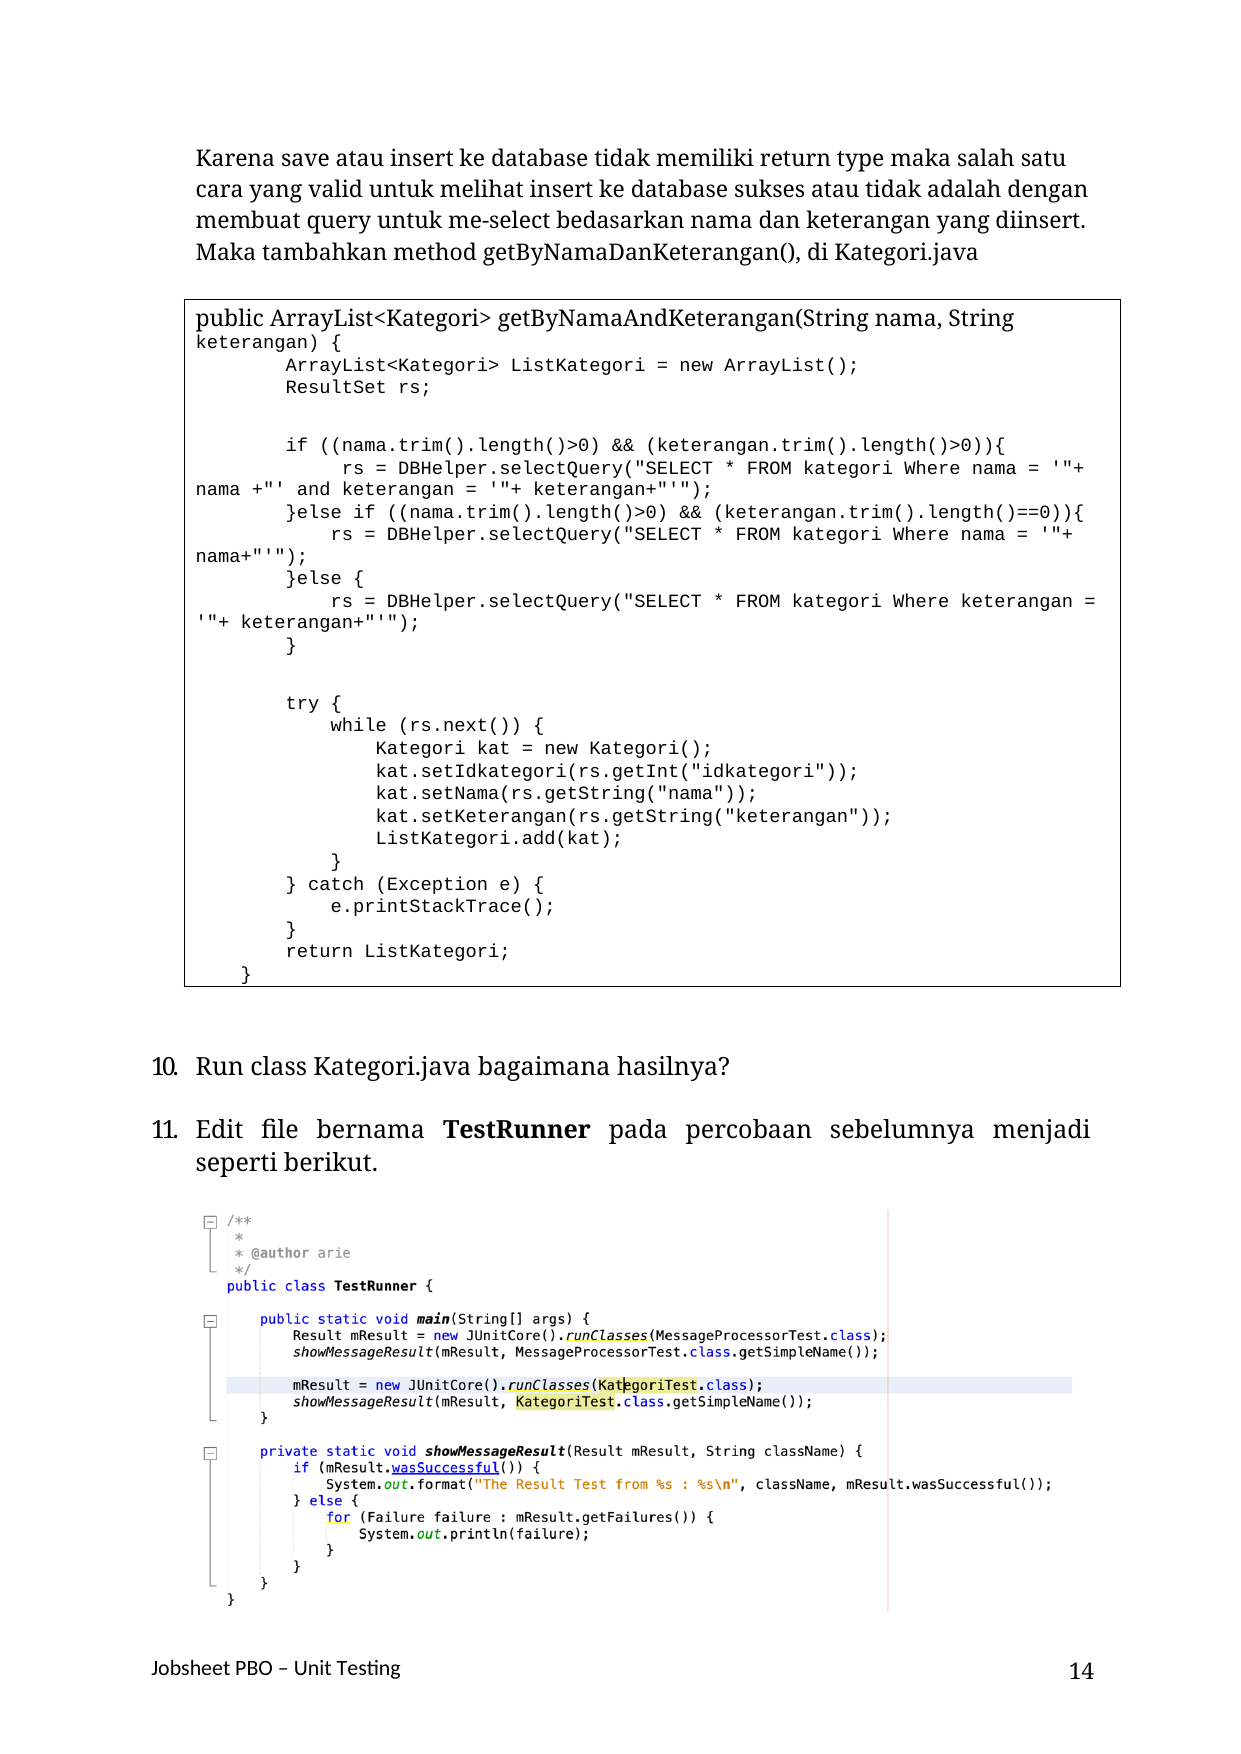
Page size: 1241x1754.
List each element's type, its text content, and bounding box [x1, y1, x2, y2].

picture [197, 1209, 1073, 1612]
list Edit file bernama TestRunner pada percobaan sebelumnya menjadi seperti berikut. [151, 1112, 1091, 1178]
list Run class Kategori.java bagaimana hasilnya? [151, 1049, 1091, 1082]
text Karena save atau insert ke database tidak memiliki return type maka salah satu cara yang valid untuk melihat insert ke database sukses atau tidak adalah dengan membuat query untuk me-select bedasarkan nama dan keterangan yang diinsert. Maka tambahkan method getByNamaDanKeterangan(), di Kategori.java [195, 142, 1109, 267]
table_header public ArrayList<Kategori> getByNamaAndKeterangan(String nama, String keterangan) { ArrayList<Kategori> ListKategori = new ArrayList(); ResultSet rs; if ((nama.trim().length()>0) && (keterangan.trim().length()>0)){ rs = DBHelper.selectQuery("SELECT * FROM kategori Where nama = '"+ nama +"' and keterangan = '"+ keterangan+"'"); }else if ((nama.trim().length()>0) && (keterangan.trim().length()==0)){ rs = DBHelper.selectQuery("SELECT * FROM kategori Where nama = '"+ nama+"'"); }else { rs = DBHelper.selectQuery("SELECT * FROM kategori Where keterangan = '"+ keterangan+"'"); } try { while (rs.next()) { Kategori kat = new Kategori(); kat.setIdkategori(rs.getInt("idkategori")); kat.setNama(rs.getString("nama")); kat.setKeterangan(rs.getString("keterangan")); ListKategori.add(kat); } } catch (Exception e) { e.printStackTrace(); } return ListKategori; } [185, 300, 1120, 986]
